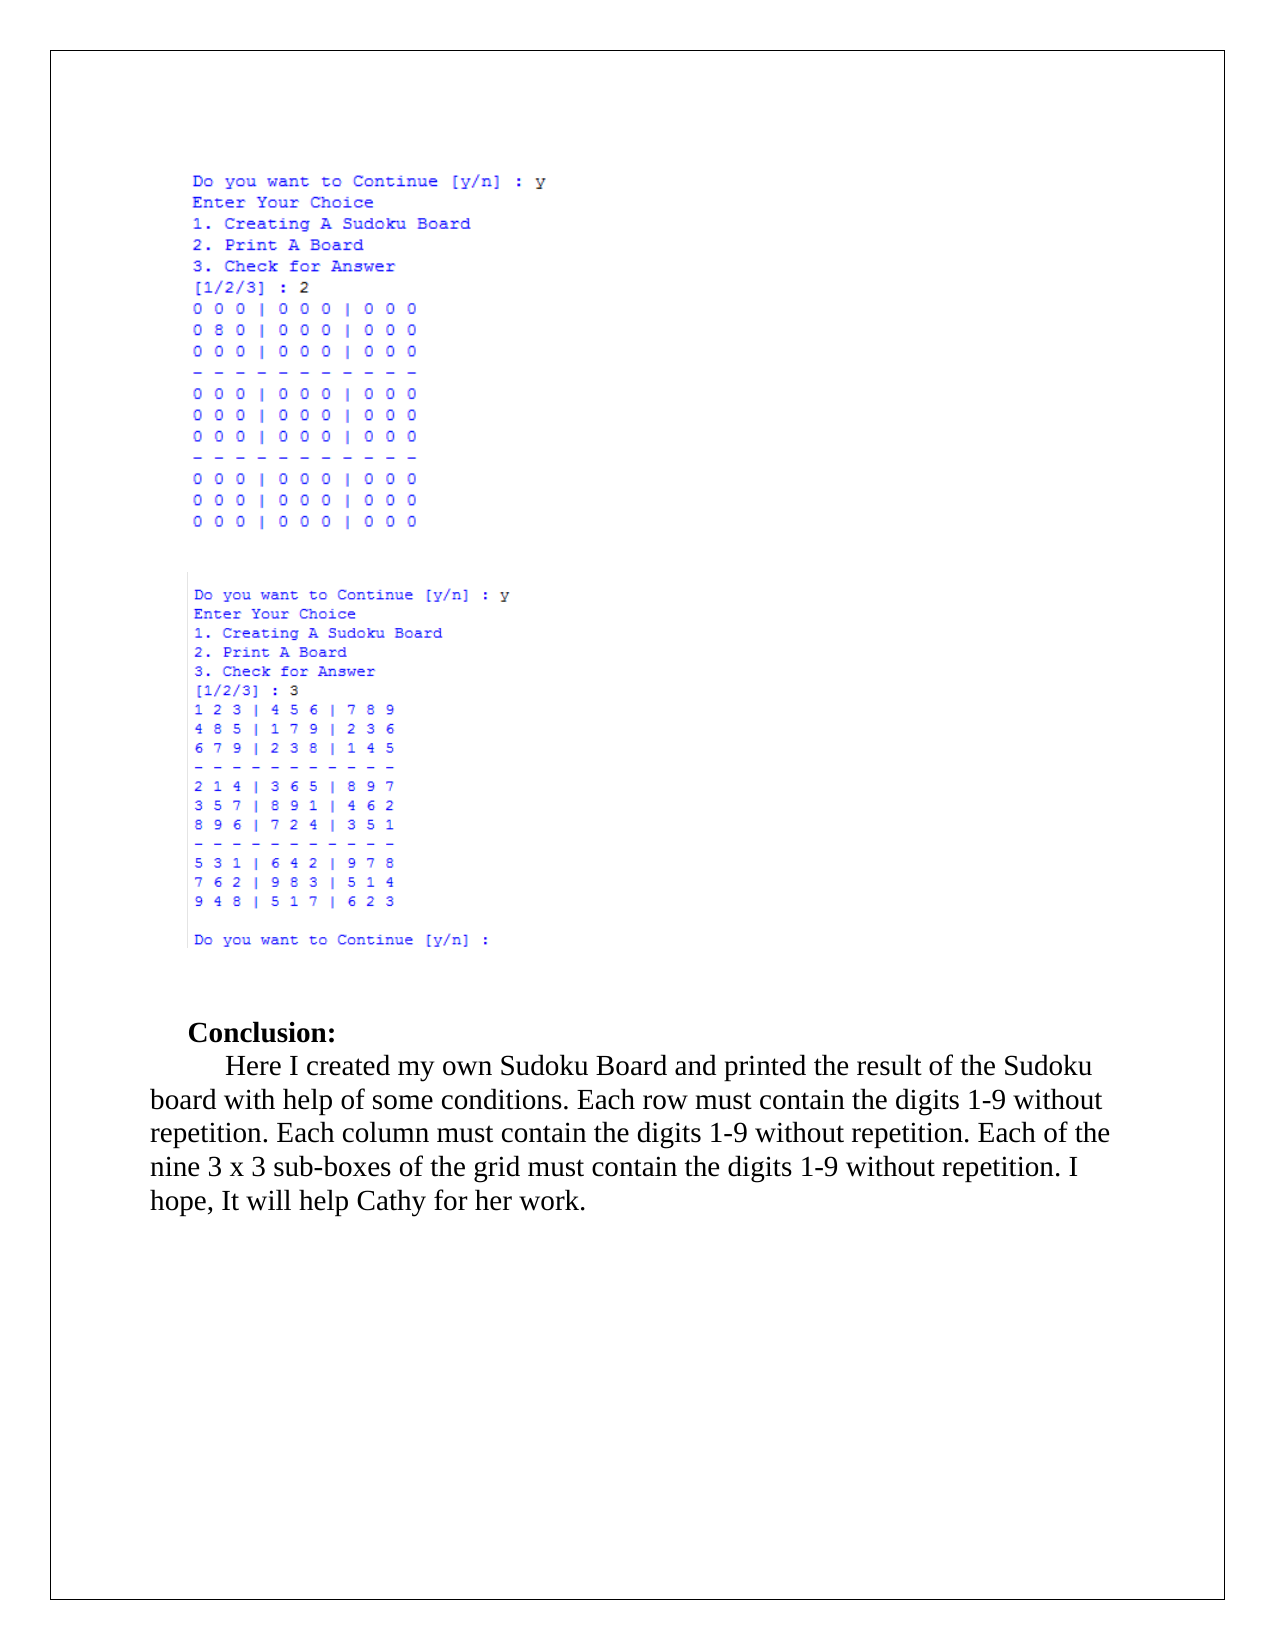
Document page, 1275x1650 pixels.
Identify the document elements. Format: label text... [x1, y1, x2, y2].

text Conclusion: [187, 1015, 1125, 1048]
picture [187, 572, 524, 948]
text Here I created my own Sudoku Board and printed the result of the Sudoku board with help of some conditions. Each row must contain the digits 1-9 without repetition. Each column must contain the digits 1-9 without repetition. Each of the nine 3 x 3 sub-boxes of the grid must contain the digits 1-9 without repetition. I hope, It will help Cathy for her work. [150, 1048, 1125, 1216]
picture [187, 150, 559, 540]
